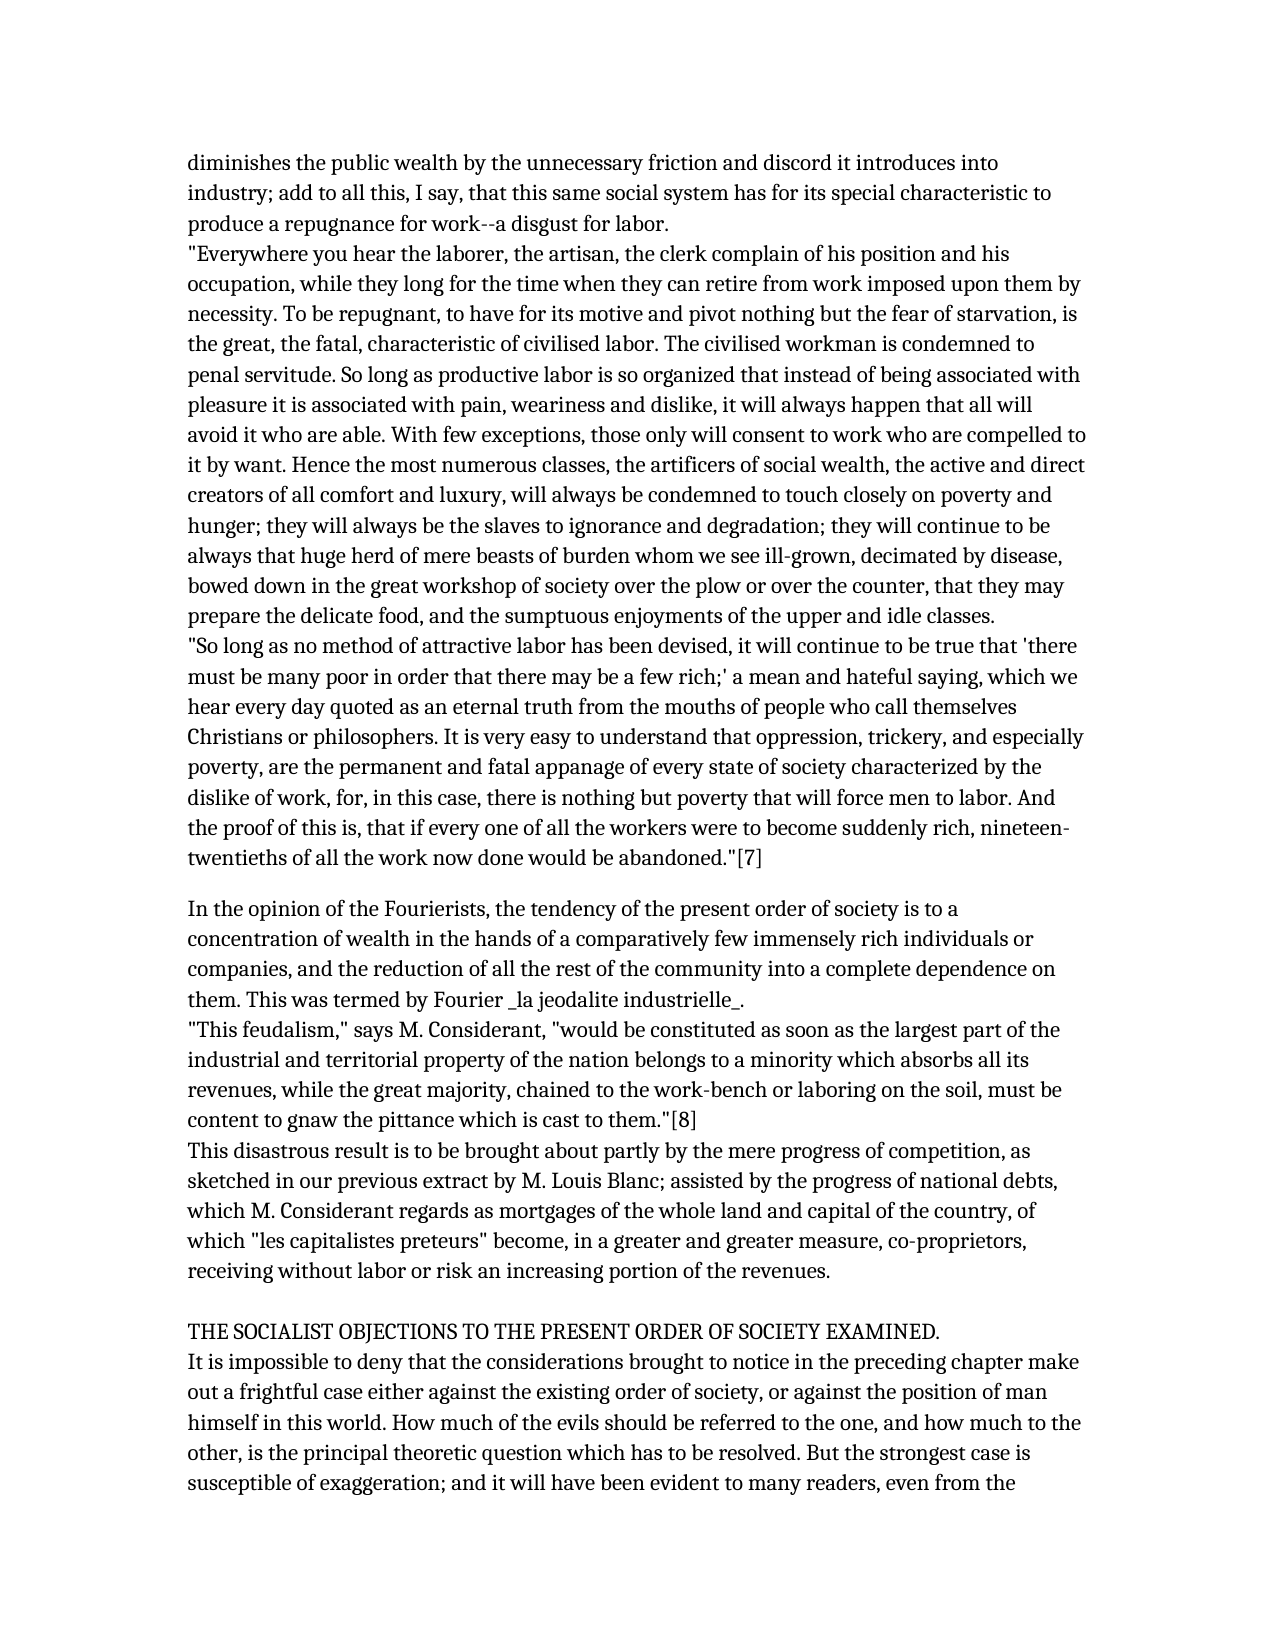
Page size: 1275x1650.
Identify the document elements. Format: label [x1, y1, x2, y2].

text [187, 150, 1087, 871]
text [187, 896, 1087, 1496]
